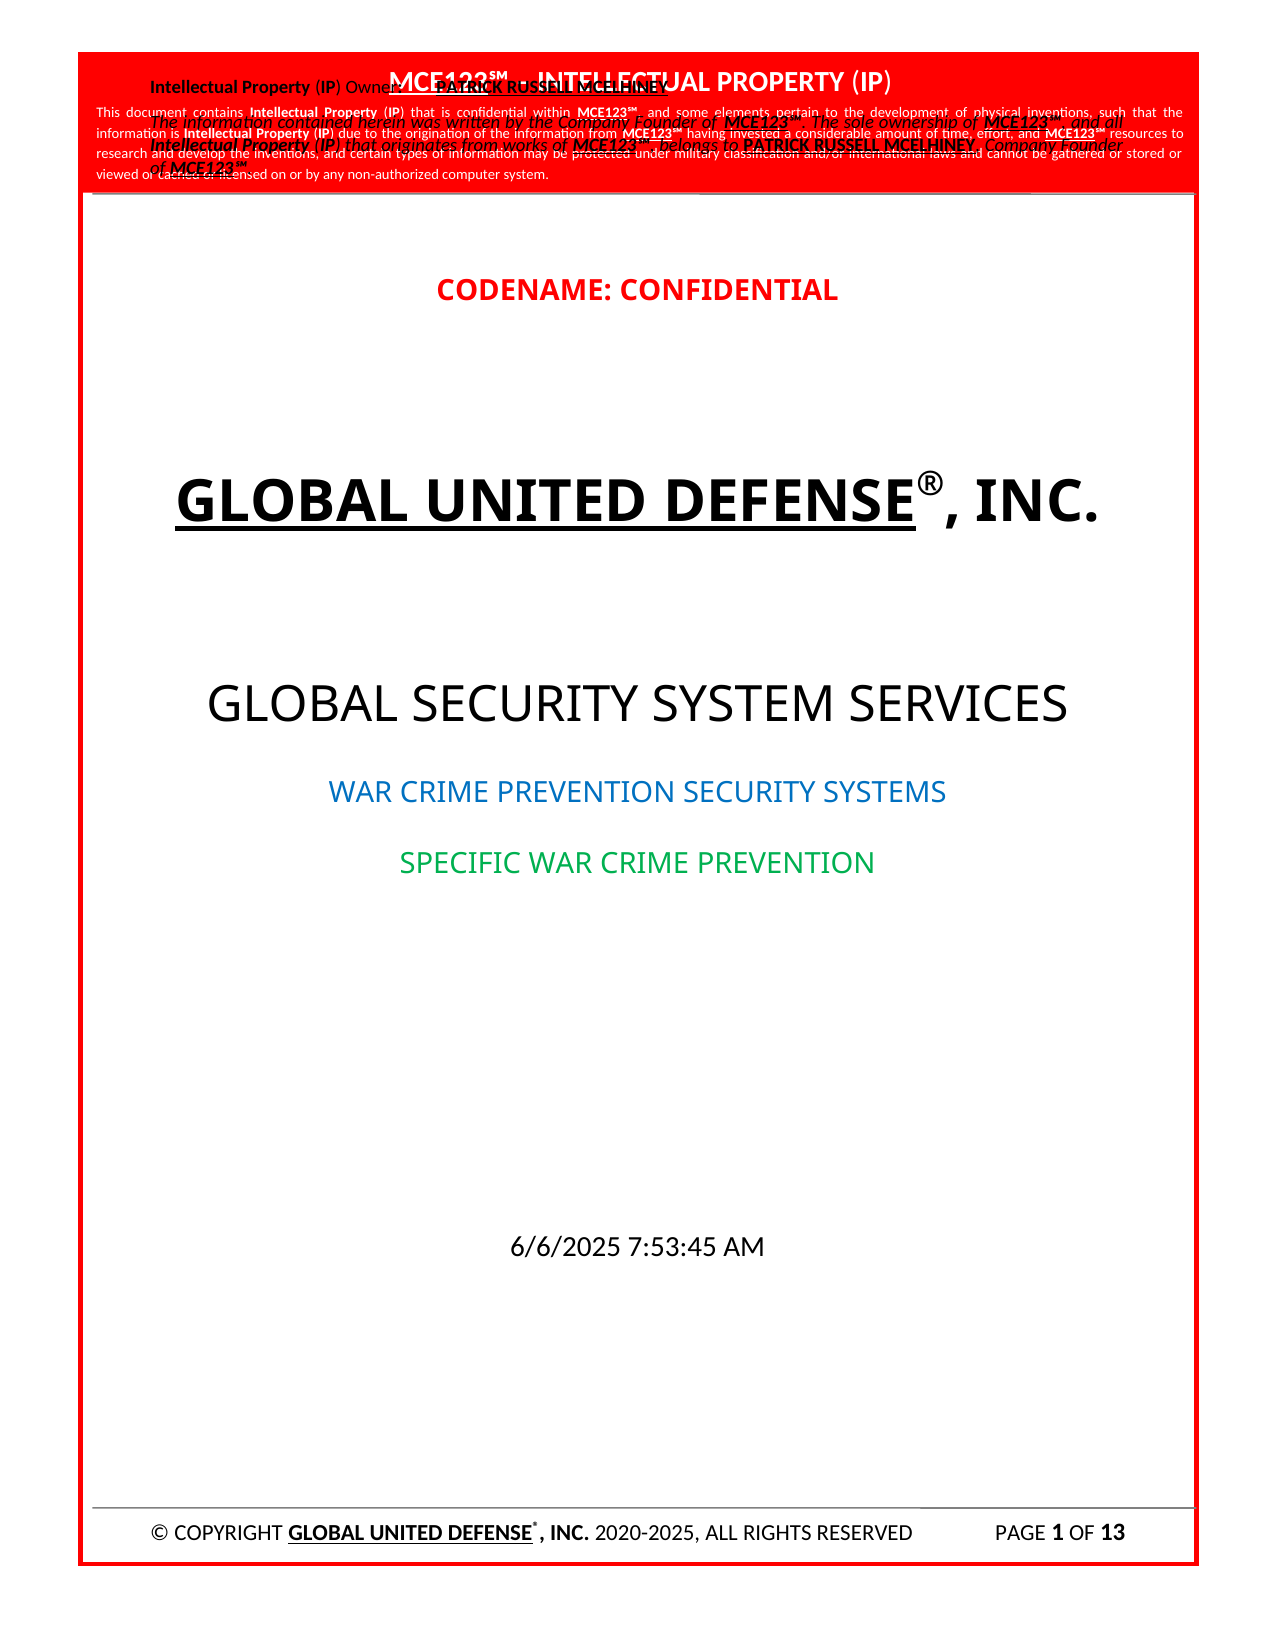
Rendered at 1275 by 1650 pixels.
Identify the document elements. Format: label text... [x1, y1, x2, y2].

text GLOBAL UNITED DEFENSE®, INC. [150, 459, 1125, 539]
text GLOBAL SECURITY SYSTEM SERVICES [150, 668, 1125, 736]
text 6/6/2025 7:53:45 AM [150, 1228, 1125, 1264]
text CODENAME: CONFIDENTIAL [150, 269, 1125, 309]
subtitle WAR CRIME PREVENTION SECURITY SYSTEMS [150, 772, 1125, 811]
subtitle SPECIFIC WAR CRIME PREVENTION [150, 842, 1125, 882]
